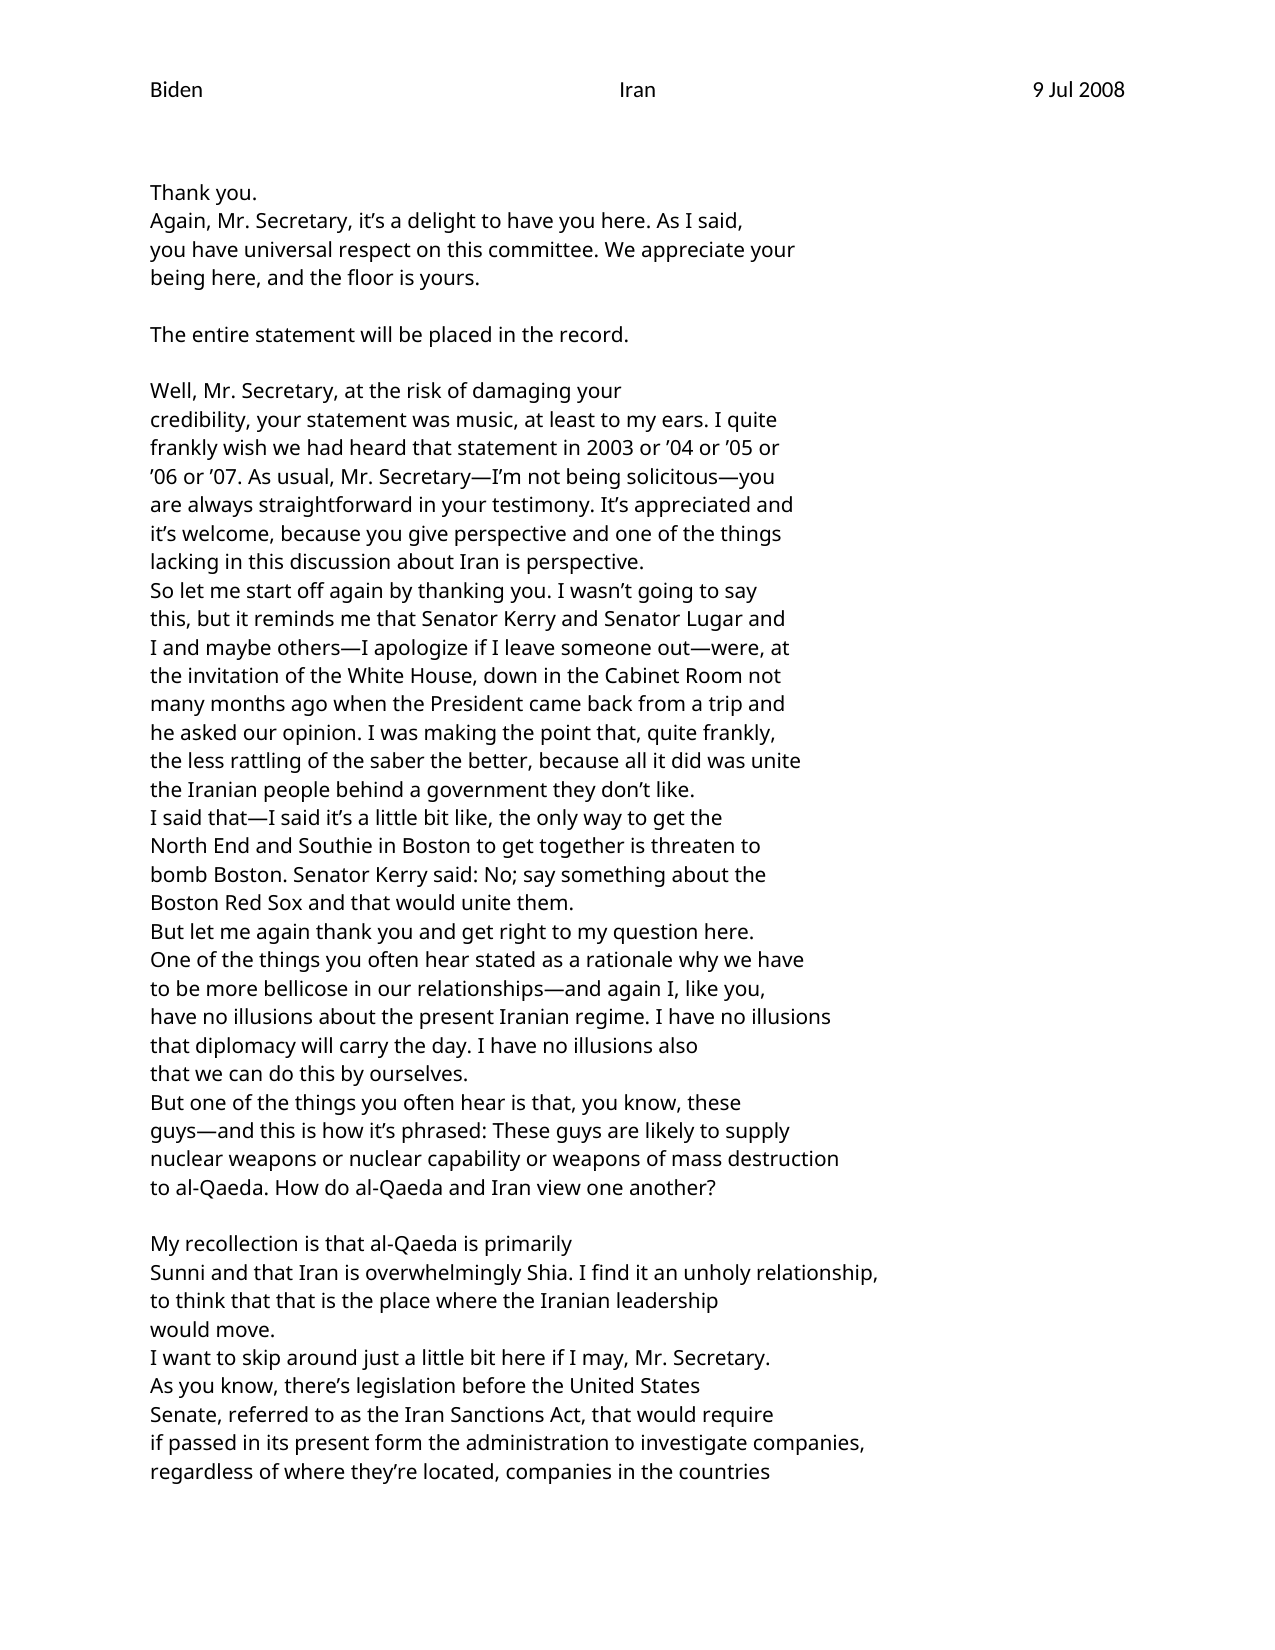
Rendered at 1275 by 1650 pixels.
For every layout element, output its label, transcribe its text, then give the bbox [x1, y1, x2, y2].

text The entire statement will be placed in the record. [150, 320, 1125, 348]
text But one of the things you often hear is that, you know, these [150, 1088, 1125, 1116]
text he asked our opinion. I was making the point that, quite frankly, [150, 718, 1125, 746]
text it’s welcome, because you give perspective and one of the things [150, 519, 1125, 547]
text to think that that is the place where the Iranian leadership [150, 1286, 1125, 1315]
text As you know, there’s legislation before the United States [150, 1372, 1125, 1400]
text I and maybe others—I apologize if I leave someone out—were, at [150, 633, 1125, 661]
text Sunni and that Iran is overwhelmingly Shia. I find it an unholy relationship, [150, 1258, 1125, 1286]
text I said that—I said it’s a little bit like, the only way to get the [150, 803, 1125, 832]
text the invitation of the White House, down in the Cabinet Room not [150, 661, 1125, 689]
text you have universal respect on this committee. We appreciate your [150, 235, 1125, 263]
text Boston Red Sox and that would unite them. [150, 888, 1125, 917]
text regardless of where they’re located, companies in the countries [150, 1457, 1125, 1485]
text So let me start off again by thanking you. I wasn’t going to say [150, 576, 1125, 604]
text this, but it reminds me that Senator Kerry and Senator Lugar and [150, 604, 1125, 633]
text nuclear weapons or nuclear capability or weapons of mass destruction [150, 1144, 1125, 1173]
text credibility, your statement was music, at least to my ears. I quite [150, 405, 1125, 433]
text would move. [150, 1315, 1125, 1343]
text My recollection is that al-Qaeda is primarily [150, 1229, 1125, 1258]
text to al-Qaeda. How do al-Qaeda and Iran view one another? [150, 1173, 1125, 1201]
text guys—and this is how it’s phrased: These guys are likely to supply [150, 1116, 1125, 1144]
text the Iranian people behind a government they don’t like. [150, 775, 1125, 803]
text that we can do this by ourselves. [150, 1059, 1125, 1088]
text Again, Mr. Secretary, it’s a delight to have you here. As I said, [150, 206, 1125, 235]
text ’06 or ’07. As usual, Mr. Secretary—I’m not being solicitous—you [150, 462, 1125, 490]
text have no illusions about the present Iranian regime. I have no illusions [150, 1002, 1125, 1031]
text Senate, referred to as the Iran Sanctions Act, that would require [150, 1400, 1125, 1428]
text that diplomacy will carry the day. I have no illusions also [150, 1031, 1125, 1059]
text being here, and the floor is yours. [150, 263, 1125, 292]
text One of the things you often hear stated as a rationale why we have [150, 945, 1125, 974]
text I want to skip around just a little bit here if I may, Mr. Secretary. [150, 1343, 1125, 1372]
text the less rattling of the saber the better, because all it did was unite [150, 746, 1125, 775]
text North End and Southie in Boston to get together is threaten to [150, 832, 1125, 860]
text many months ago when the President came back from a trip and [150, 689, 1125, 718]
text Thank you. [150, 178, 1125, 206]
text lacking in this discussion about Iran is perspective. [150, 547, 1125, 576]
text Well, Mr. Secretary, at the risk of damaging your [150, 377, 1125, 405]
text are always straightforward in your testimony. It’s appreciated and [150, 490, 1125, 519]
text to be more bellicose in our relationships—and again I, like you, [150, 974, 1125, 1002]
text if passed in its present form the administration to investigate companies, [150, 1428, 1125, 1457]
text frankly wish we had heard that statement in 2003 or ’04 or ’05 or [150, 433, 1125, 462]
text bomb Boston. Senator Kerry said: No; say something about the [150, 860, 1125, 888]
text But let me again thank you and get right to my question here. [150, 917, 1125, 945]
